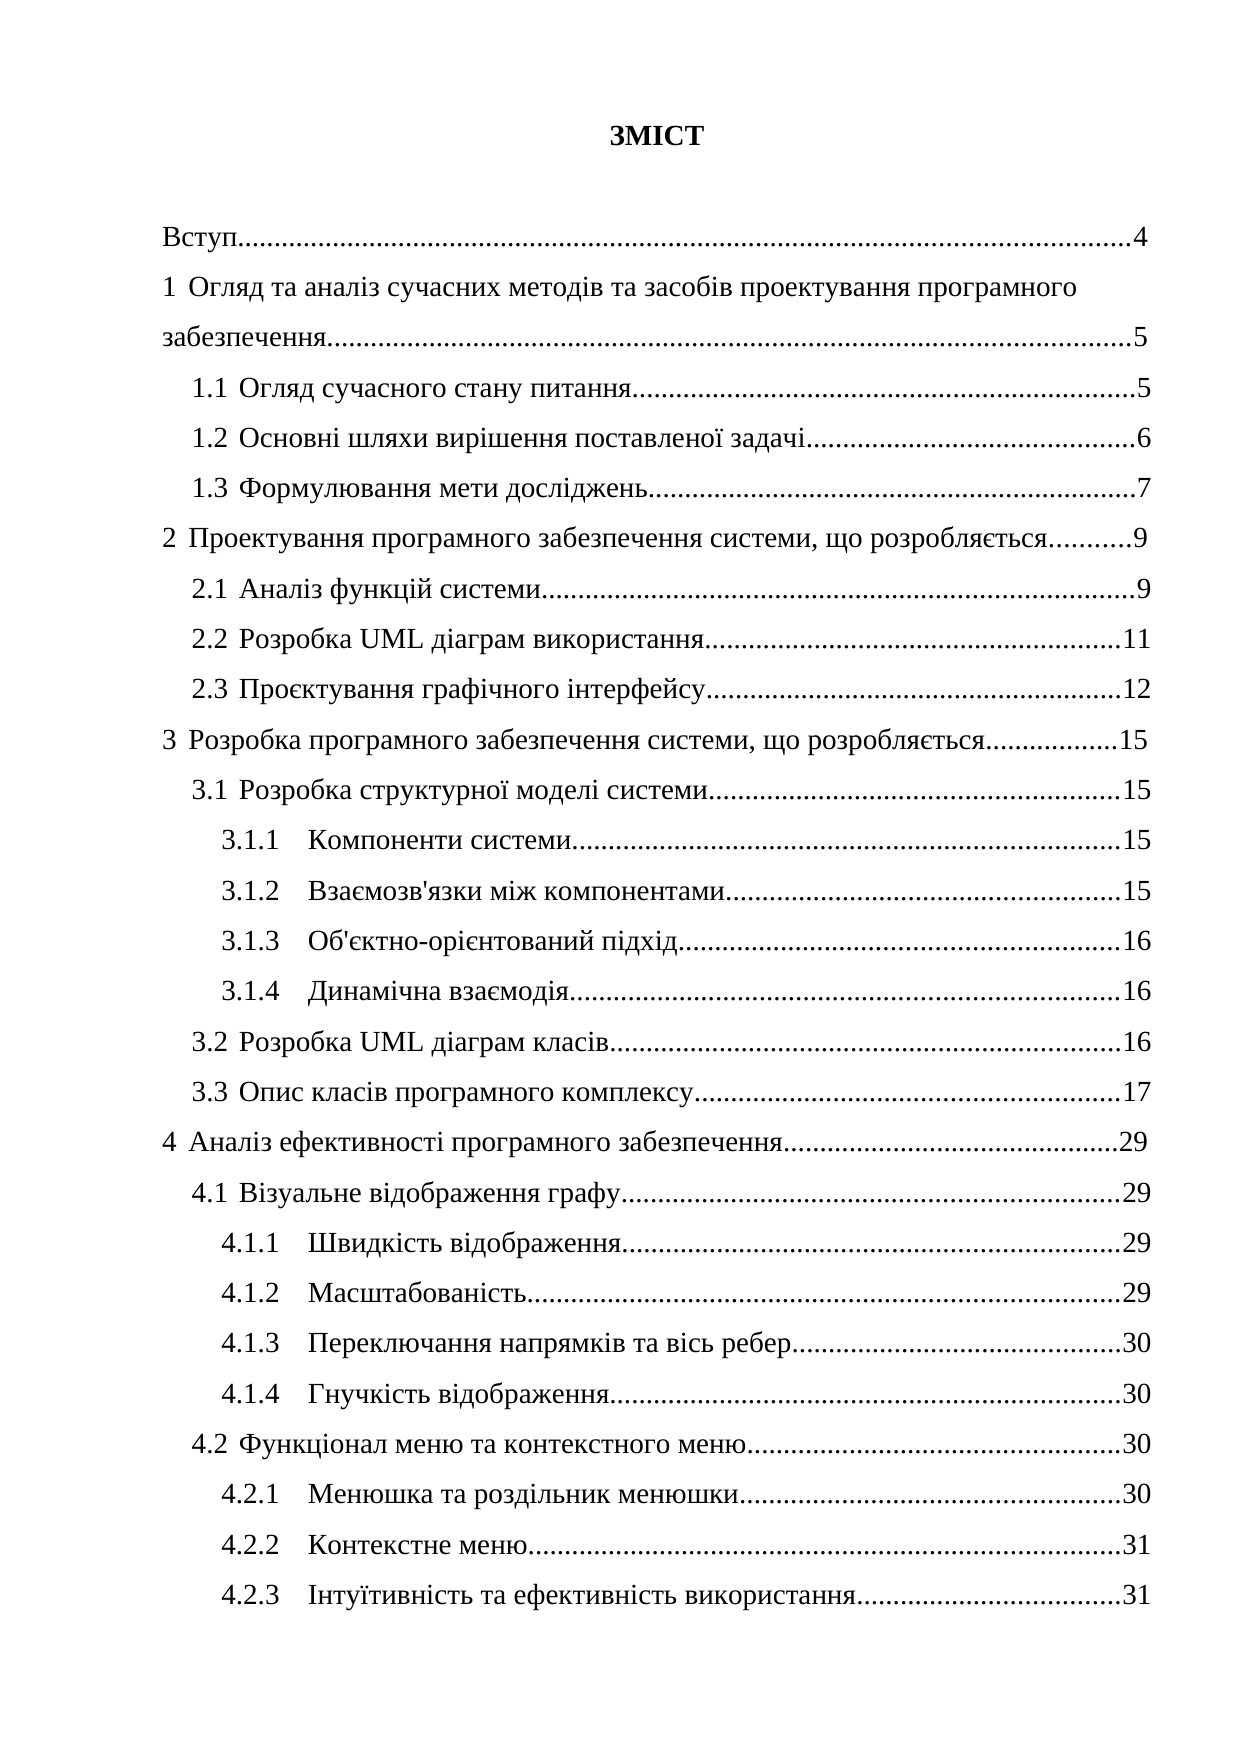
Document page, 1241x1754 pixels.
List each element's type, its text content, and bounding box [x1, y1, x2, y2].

text 4.1.2 Масштабованість 29 [162, 1275, 1152, 1309]
text 3.1.3 Об'єктно-орієнтований підхід 16 [162, 923, 1152, 957]
text 3 Розробка програмного забезпечення системи, що розробляється 15 [162, 722, 1152, 755]
text 3.1 Розробка структурної моделі системи 15 [191, 772, 1152, 806]
text 1.2 Основні шляхи вирішення поставленої задачі 6 [191, 420, 1152, 453]
text 3.1.2 Взаємозв'язки між компонентами 15 [162, 873, 1152, 906]
text 1.1 Огляд сучасного стану питання 5 [191, 370, 1152, 403]
text 4.2.1 Менюшка та роздільник менюшки 30 [162, 1477, 1152, 1510]
text 3.3 Опис класів програмного комплексу 17 [191, 1074, 1152, 1108]
text 4.2.3 Інтуїтивність та ефективність використання 31 [162, 1577, 1152, 1611]
text 3.1.4 Динамічна взаємодія 16 [162, 973, 1152, 1007]
text ЗМІСТ [162, 118, 1152, 152]
text 4.2.2 Контекстне меню 31 [162, 1527, 1152, 1560]
text 2 Проектування програмного забезпечення системи, що розробляється 9 [162, 521, 1152, 554]
text 3.1.1 Компоненти системи 15 [162, 822, 1152, 856]
text Вступ 4 [162, 219, 1152, 252]
text 4.1.3 Переключання напрямків та вісь ребер 30 [162, 1326, 1152, 1359]
text 4.2 Функціонал меню та контекстного меню 30 [191, 1426, 1152, 1460]
text 2.1 Аналіз функцій системи 9 [191, 571, 1152, 604]
text 4.1.4 Гнучкість відображення 30 [162, 1376, 1152, 1409]
text 2.2 Розробка UML діаграм використання 11 [191, 621, 1152, 655]
text 4.1.1 Швидкість відображення 29 [162, 1225, 1152, 1258]
text 3.2 Розробка UML діаграм класів 16 [191, 1024, 1152, 1057]
text 4.1 Візуальне відображення графу 29 [191, 1175, 1152, 1208]
text 1.3 Формулювання мети досліджень 7 [191, 470, 1152, 504]
text 2.3 Проєктування графічного інтерфейсу 12 [191, 672, 1152, 705]
text 4 Аналіз ефективності програмного забезпечення 29 [162, 1124, 1152, 1158]
text 1 Огляд та аналіз сучасних методів та засобів проектування програмного забезпечення 5 [162, 269, 1152, 353]
